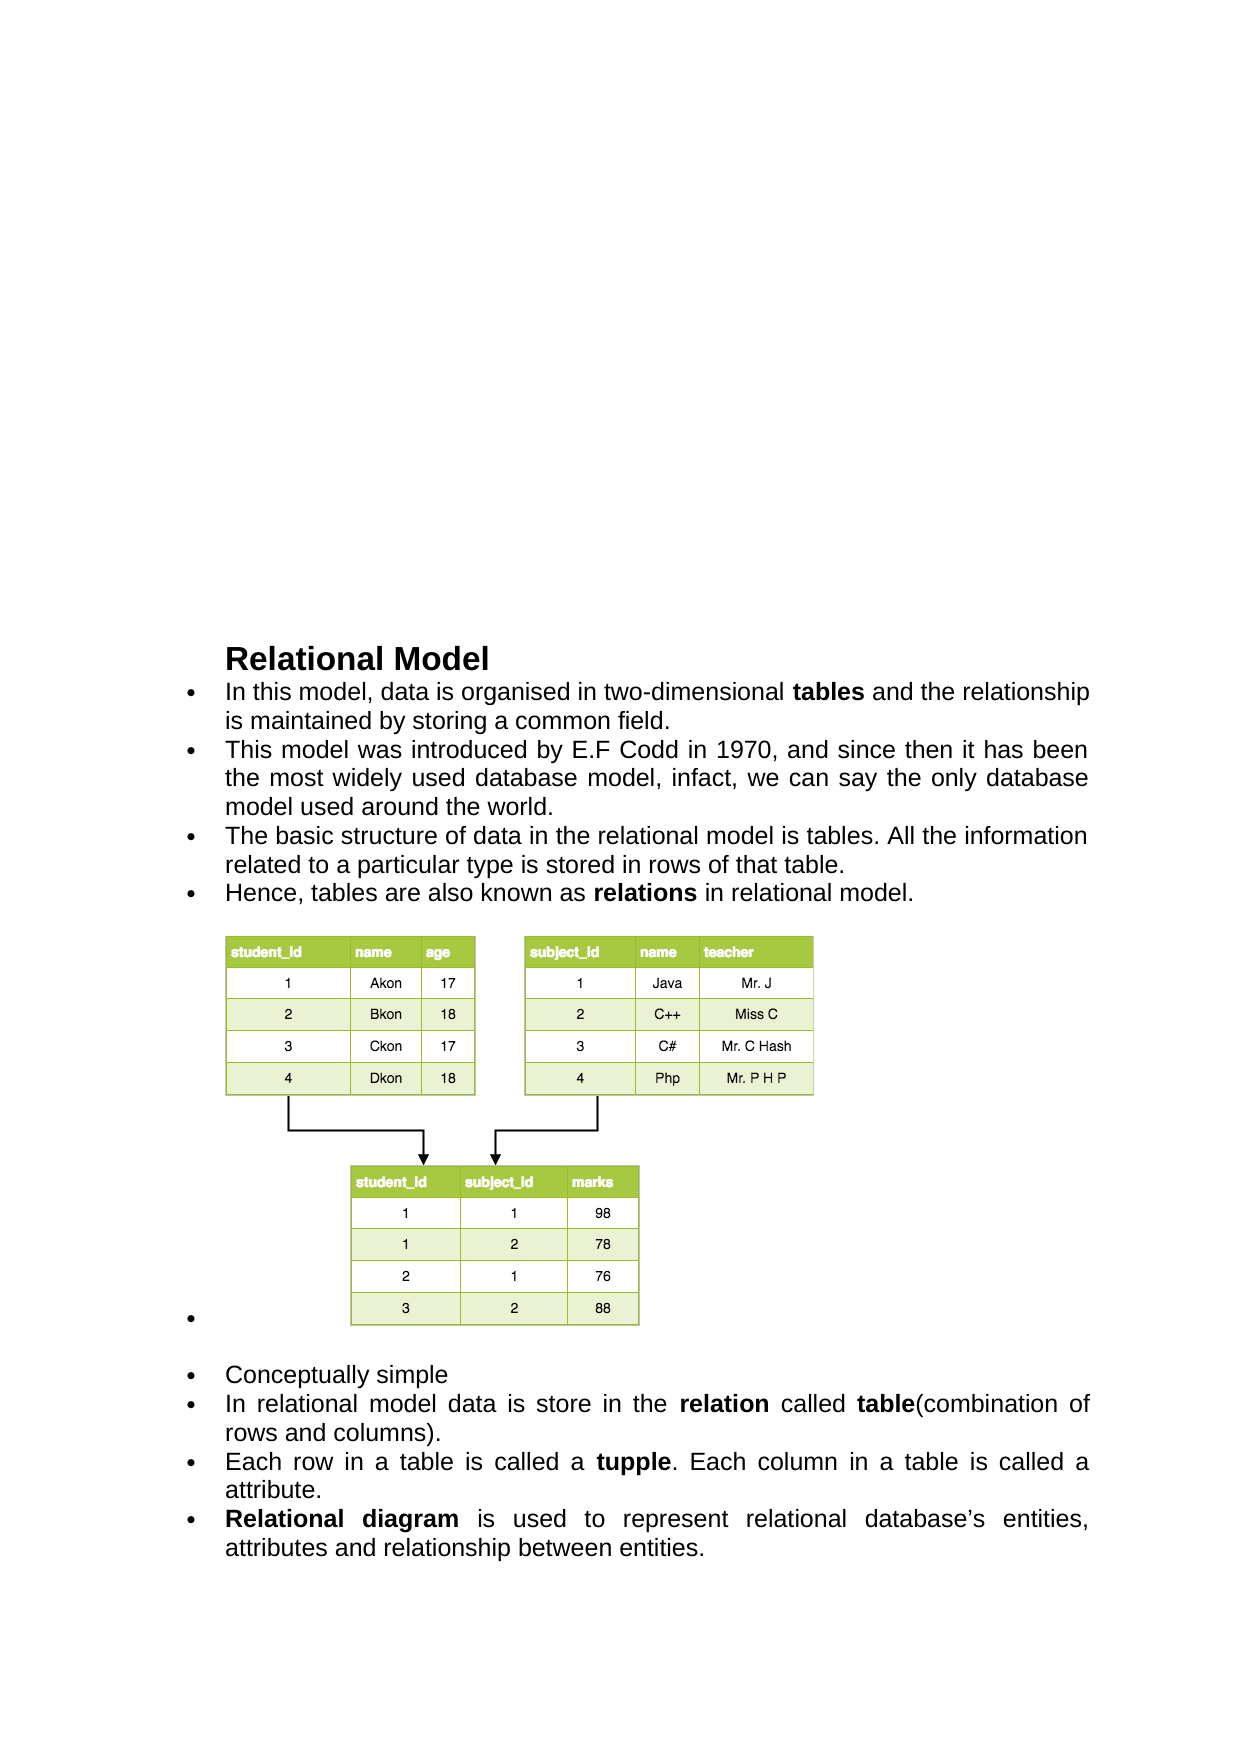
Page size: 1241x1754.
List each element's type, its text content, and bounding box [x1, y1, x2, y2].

list In relational model data is store in the relation called table(combination of rows and columns). [187, 1389, 1090, 1447]
picture [225, 936, 814, 1326]
list The basic structure of data in the relational model is tables. All the information related to a particular type is stored in rows of that table. [187, 821, 1090, 878]
list Each row in a table is called a tupple. Each column in a table is called a attribute. [187, 1447, 1090, 1504]
list Relational diagram is used to represent relational database’s entities, attributes and relationship between entities. [187, 1504, 1090, 1562]
list This model was introduced by E.F Codd in 1970, and since then it has been the most widely used database model, infact, we can say the only database model used around the world. [187, 735, 1090, 821]
list In this model, data is organised in two-dimensional tables and the relationship is maintained by storing a common field. [187, 677, 1090, 735]
list Relational Model [225, 639, 1090, 677]
list Conceptually simple [187, 1360, 1090, 1389]
list Hence, tables are also known as relations in relational model. [187, 878, 1090, 907]
